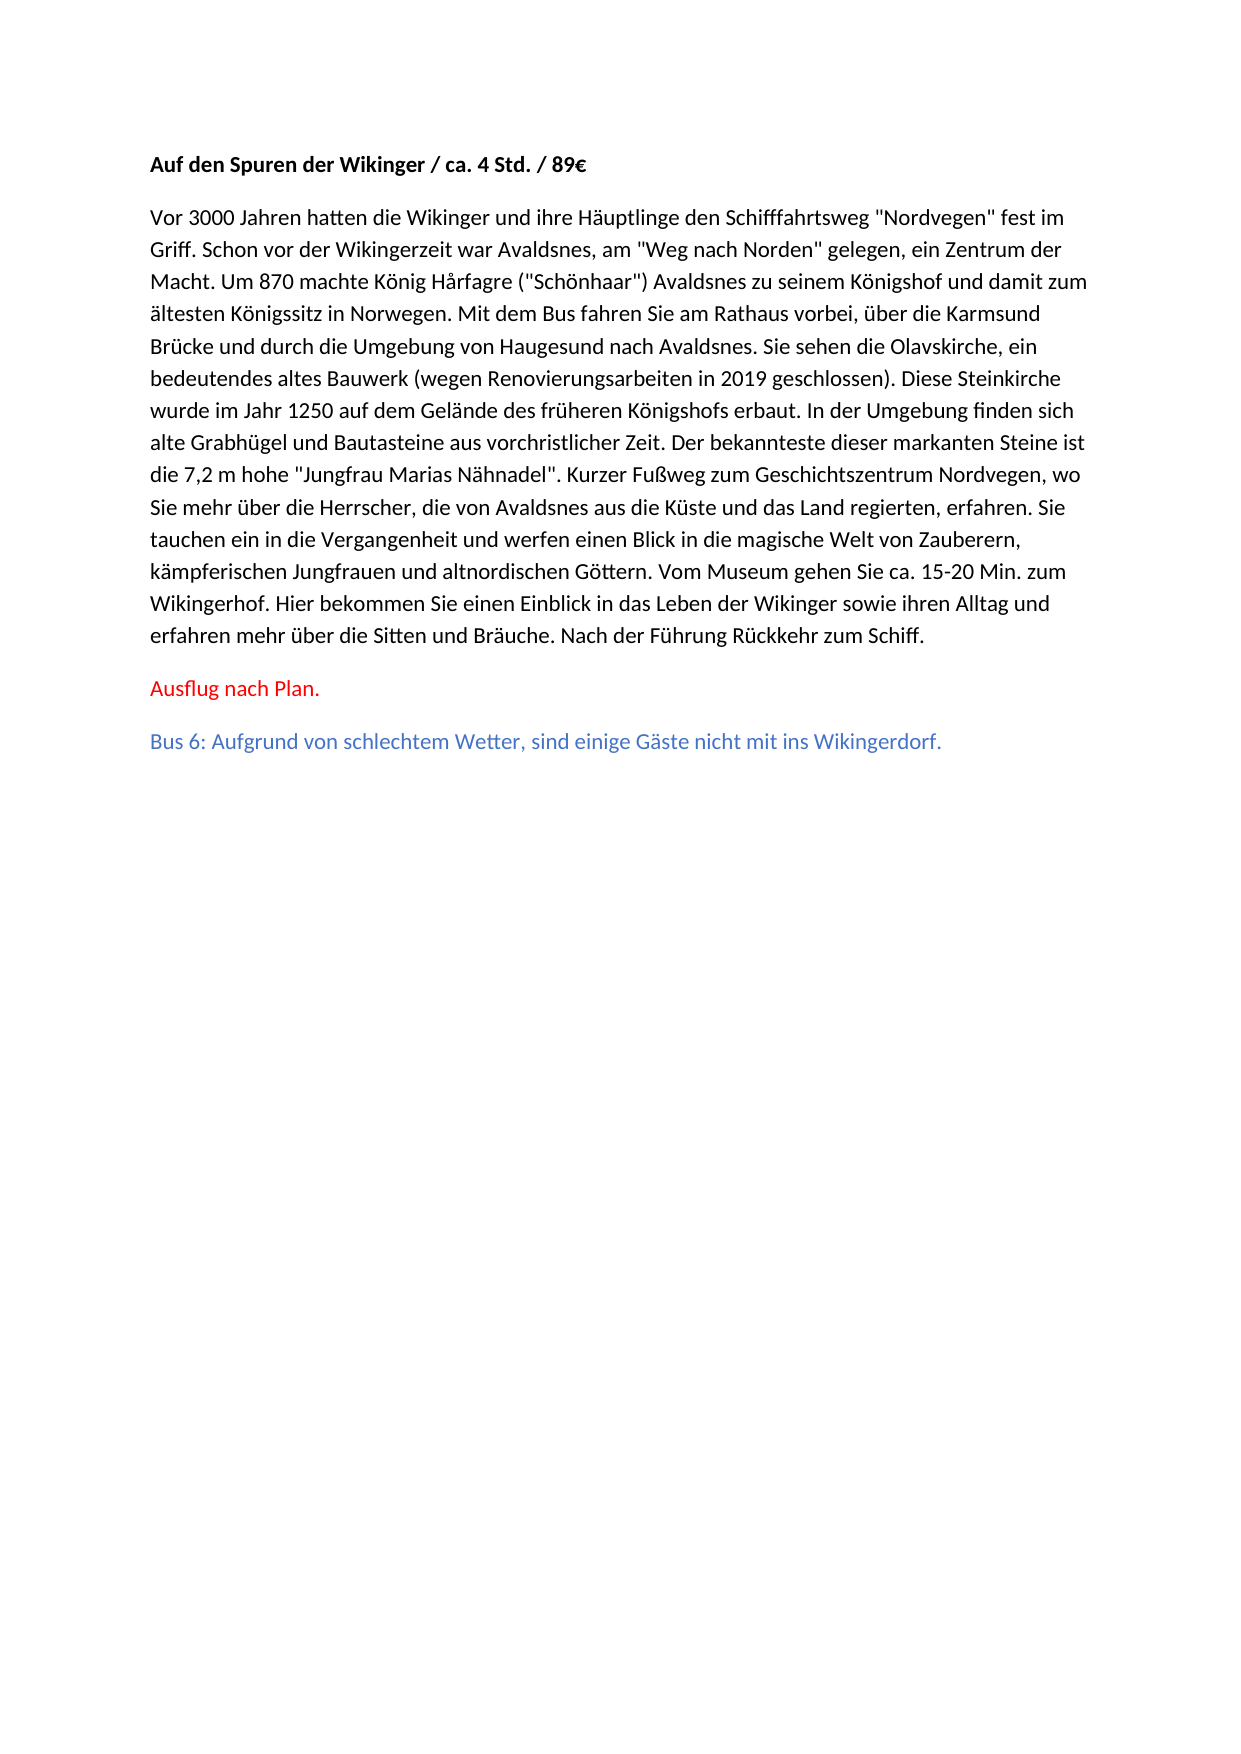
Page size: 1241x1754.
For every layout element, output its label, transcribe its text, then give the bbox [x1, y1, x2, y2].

text Ausflug nach Plan. [150, 674, 1090, 702]
text Vor 3000 Jahren hatten die Wikinger und ihre Häuptlinge den Schifffahrtsweg "Nordvegen" fest im Griff. Schon vor der Wikingerzeit war Avaldsnes, am "Weg nach Norden" gelegen, ein Zentrum der Macht. Um 870 machte König Hårfagre ("Schönhaar") Avaldsnes zu seinem Königshof und damit zum ältesten Königssitz in Norwegen. Mit dem Bus fahren Sie am Rathaus vorbei, über die Karmsund Brücke und durch die Umgebung von Haugesund nach Avaldsnes. Sie sehen die Olavskirche, ein bedeutendes altes Bauwerk (wegen Renovierungsarbeiten in 2019 geschlossen). Diese Steinkirche wurde im Jahr 1250 auf dem Gelände des früheren Königshofs erbaut. In der Umgebung finden sich alte Grabhügel und Bautasteine aus vorchristlicher Zeit. Der bekannteste dieser markanten Steine ist die 7,2 m hohe "Jungfrau Marias Nähnadel". Kurzer Fußweg zum Geschichtszentrum Nordvegen, wo Sie mehr über die Herrscher, die von Avaldsnes aus die Küste und das Land regierten, erfahren. Sie tauchen ein in die Vergangenheit und werfen einen Blick in die magische Welt von Zauberern, kämpferischen Jungfrauen und altnordischen Göttern. Vom Museum gehen Sie ca. 15-20 Min. zum Wikingerhof. Hier bekommen Sie einen Einblick in das Leben der Wikinger sowie ihren Alltag und erfahren mehr über die Sitten und Bräuche. Nach der Führung Rückkehr zum Schiff. [150, 203, 1090, 649]
text Auf den Spuren der Wikinger / ca. 4 Std. / 89€ [150, 150, 1090, 178]
text Bus 6: Aufgrund von schlechtem Wetter, sind einige Gäste nicht mit ins Wikingerdorf. [150, 727, 1090, 756]
